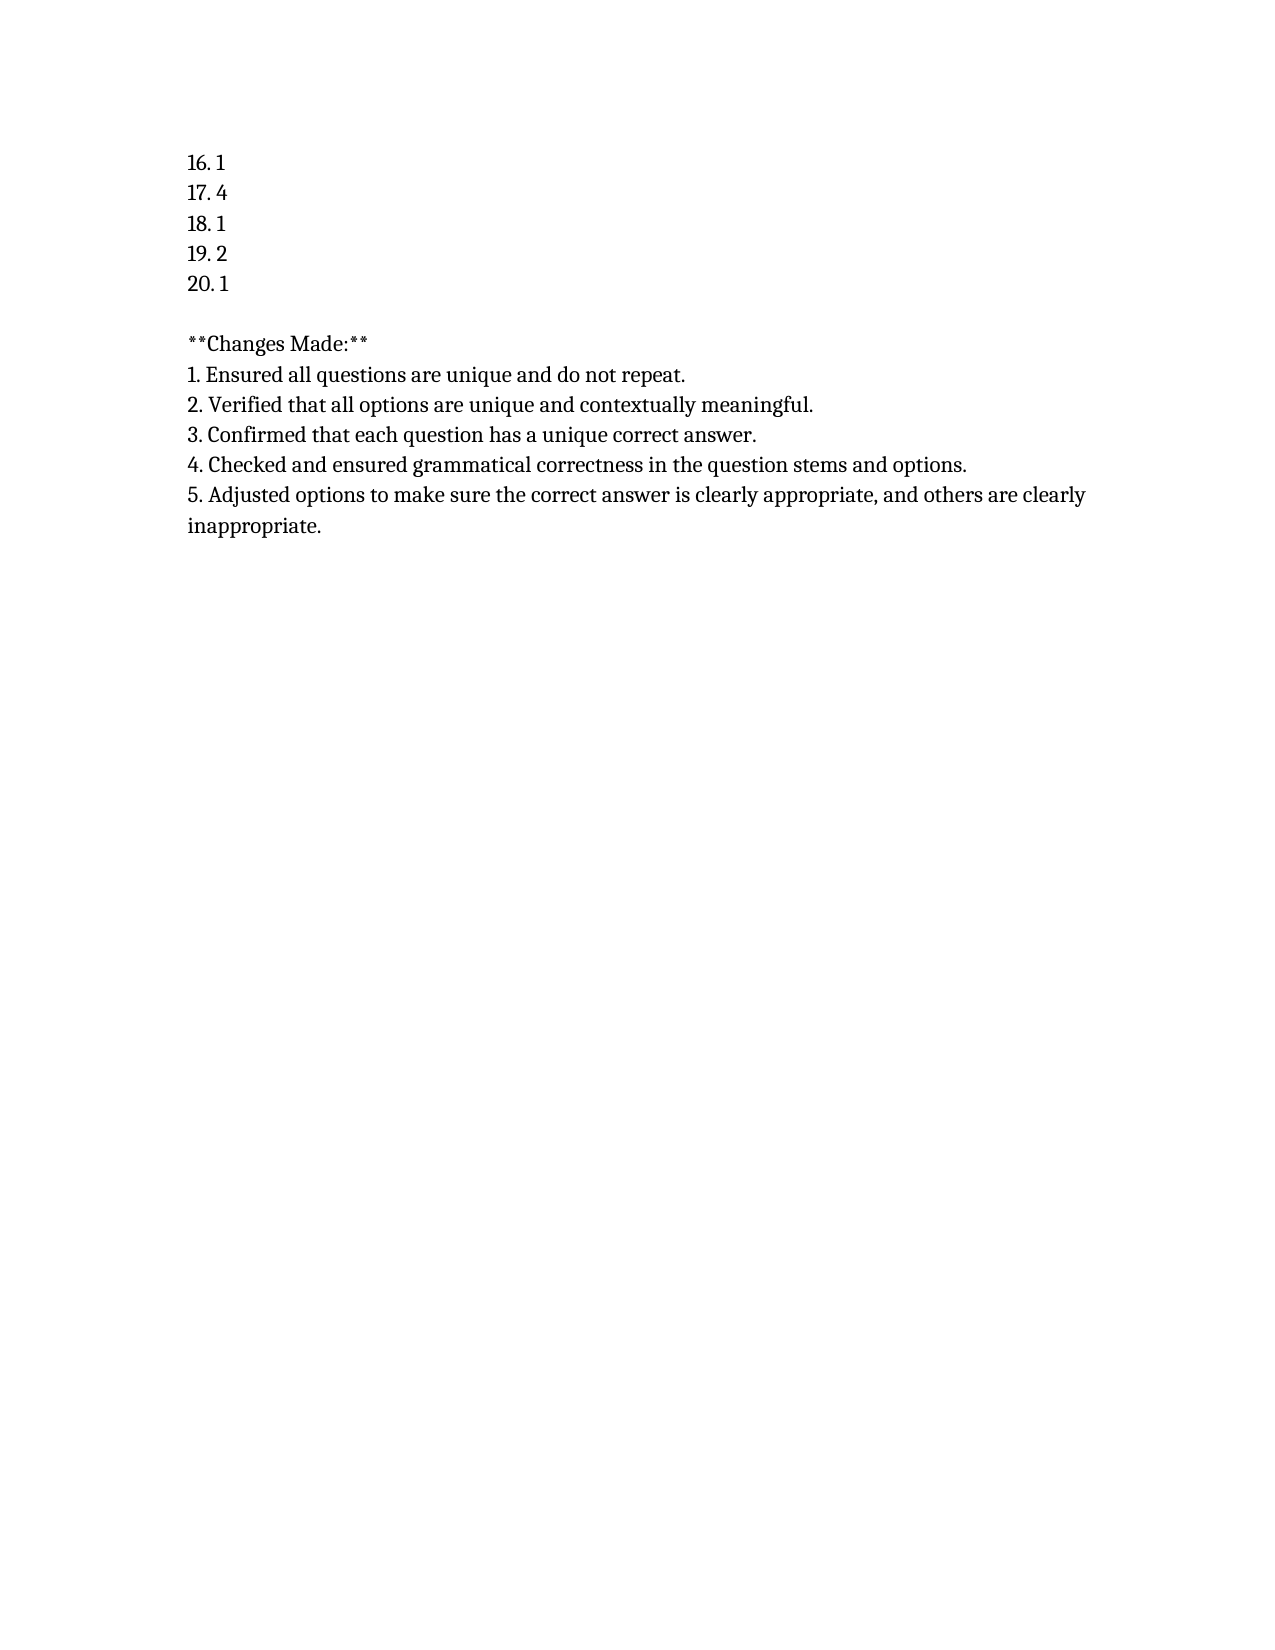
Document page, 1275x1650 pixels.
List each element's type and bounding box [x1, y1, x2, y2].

text [187, 150, 1087, 539]
